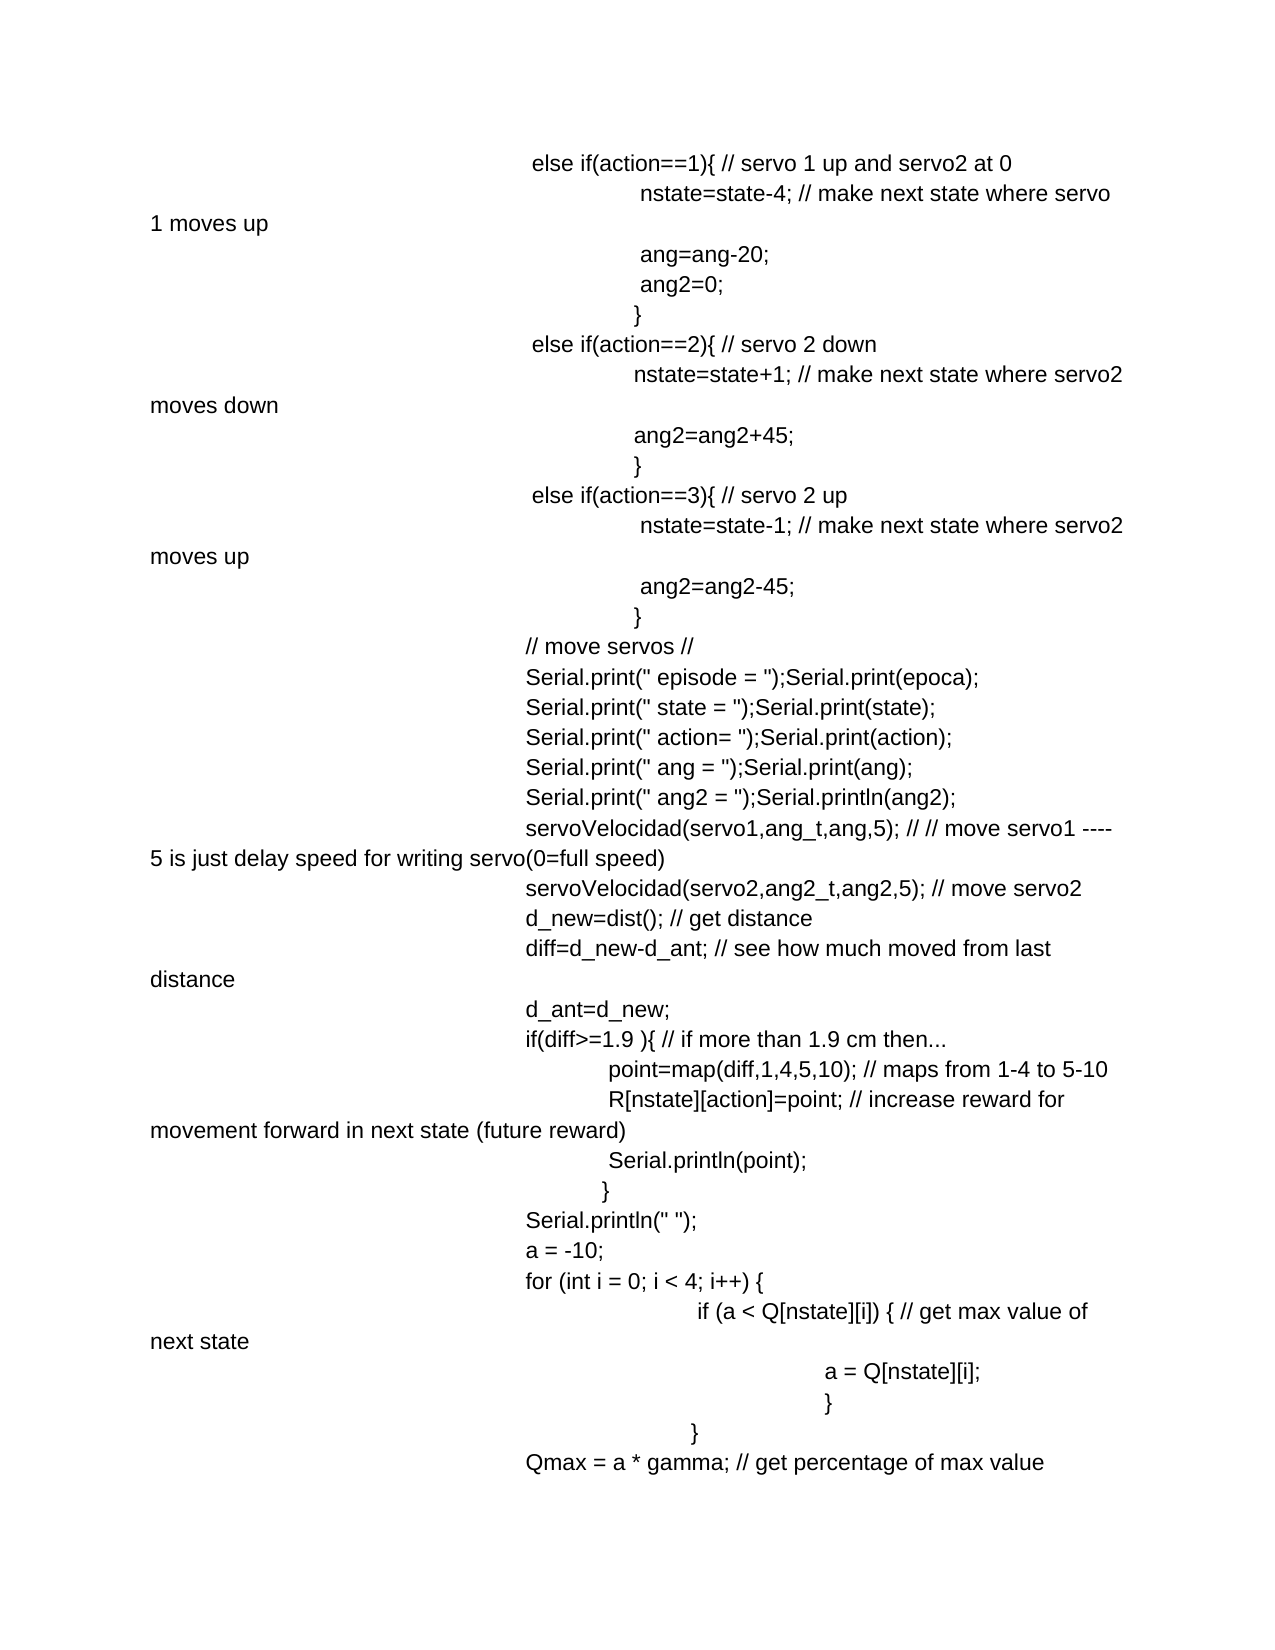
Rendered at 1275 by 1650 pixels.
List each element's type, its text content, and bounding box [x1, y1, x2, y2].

text if (a < Q[nstate][i]) { // get max value of next state [150, 1298, 1125, 1354]
text ang=ang-20; [150, 241, 1125, 267]
text Serial.print(" action= ");Serial.print(action); [150, 724, 1125, 750]
text nstate=state-1; // make next state where servo2 moves up [150, 512, 1125, 569]
text // move servos // [150, 633, 1125, 660]
text } [150, 603, 1125, 629]
text d_new=dist(); // get distance [150, 905, 1125, 932]
text else if(action==3){ // servo 2 up [150, 482, 1125, 509]
text Serial.print(" ang2 = ");Serial.println(ang2); [150, 784, 1125, 811]
text point=map(diff,1,4,5,10); // maps from 1-4 to 5-10 [150, 1056, 1125, 1083]
text else if(action==1){ // servo 1 up and servo2 at 0 [150, 150, 1125, 176]
text Serial.print(" episode = ");Serial.print(epoca); [150, 663, 1125, 690]
text } [150, 301, 1125, 327]
text if(diff>=1.9 ){ // if more than 1.9 cm then... [150, 1026, 1125, 1052]
text } [150, 1388, 1125, 1415]
text else if(action==2){ // servo 2 down [150, 331, 1125, 358]
text servoVelocidad(servo2,ang2_t,ang2,5); // move servo2 [150, 875, 1125, 901]
text ang2=ang2-45; [150, 573, 1125, 599]
text nstate=state+1; // make next state where servo2 moves down [150, 361, 1125, 418]
text Qmax = a * gamma; // get percentage of max value [150, 1449, 1125, 1475]
text servoVelocidad(servo1,ang_t,ang,5); // // move servo1 ----5 is just delay speed for writing servo(0=full speed) [150, 814, 1125, 871]
text Serial.print(" state = ");Serial.print(state); [150, 694, 1125, 720]
text ang2=0; [150, 271, 1125, 297]
text Serial.print(" ang = ");Serial.print(ang); [150, 754, 1125, 781]
text for (int i = 0; i < 4; i++) { [150, 1268, 1125, 1294]
text R[nstate][action]=point; // increase reward for movement forward in next state (future reward) [150, 1086, 1125, 1143]
text Serial.println(point); [150, 1147, 1125, 1173]
text Serial.println(" "); [150, 1207, 1125, 1234]
text a = Q[nstate][i]; [150, 1358, 1125, 1385]
text } [150, 1419, 1125, 1445]
text a = -10; [150, 1237, 1125, 1264]
text } [150, 452, 1125, 478]
text d_ant=d_new; [150, 996, 1125, 1022]
text ang2=ang2+45; [150, 422, 1125, 448]
text diff=d_new-d_ant; // see how much moved from last distance [150, 935, 1125, 992]
text } [150, 1177, 1125, 1203]
text nstate=state-4; // make next state where servo 1 moves up [150, 180, 1125, 237]
